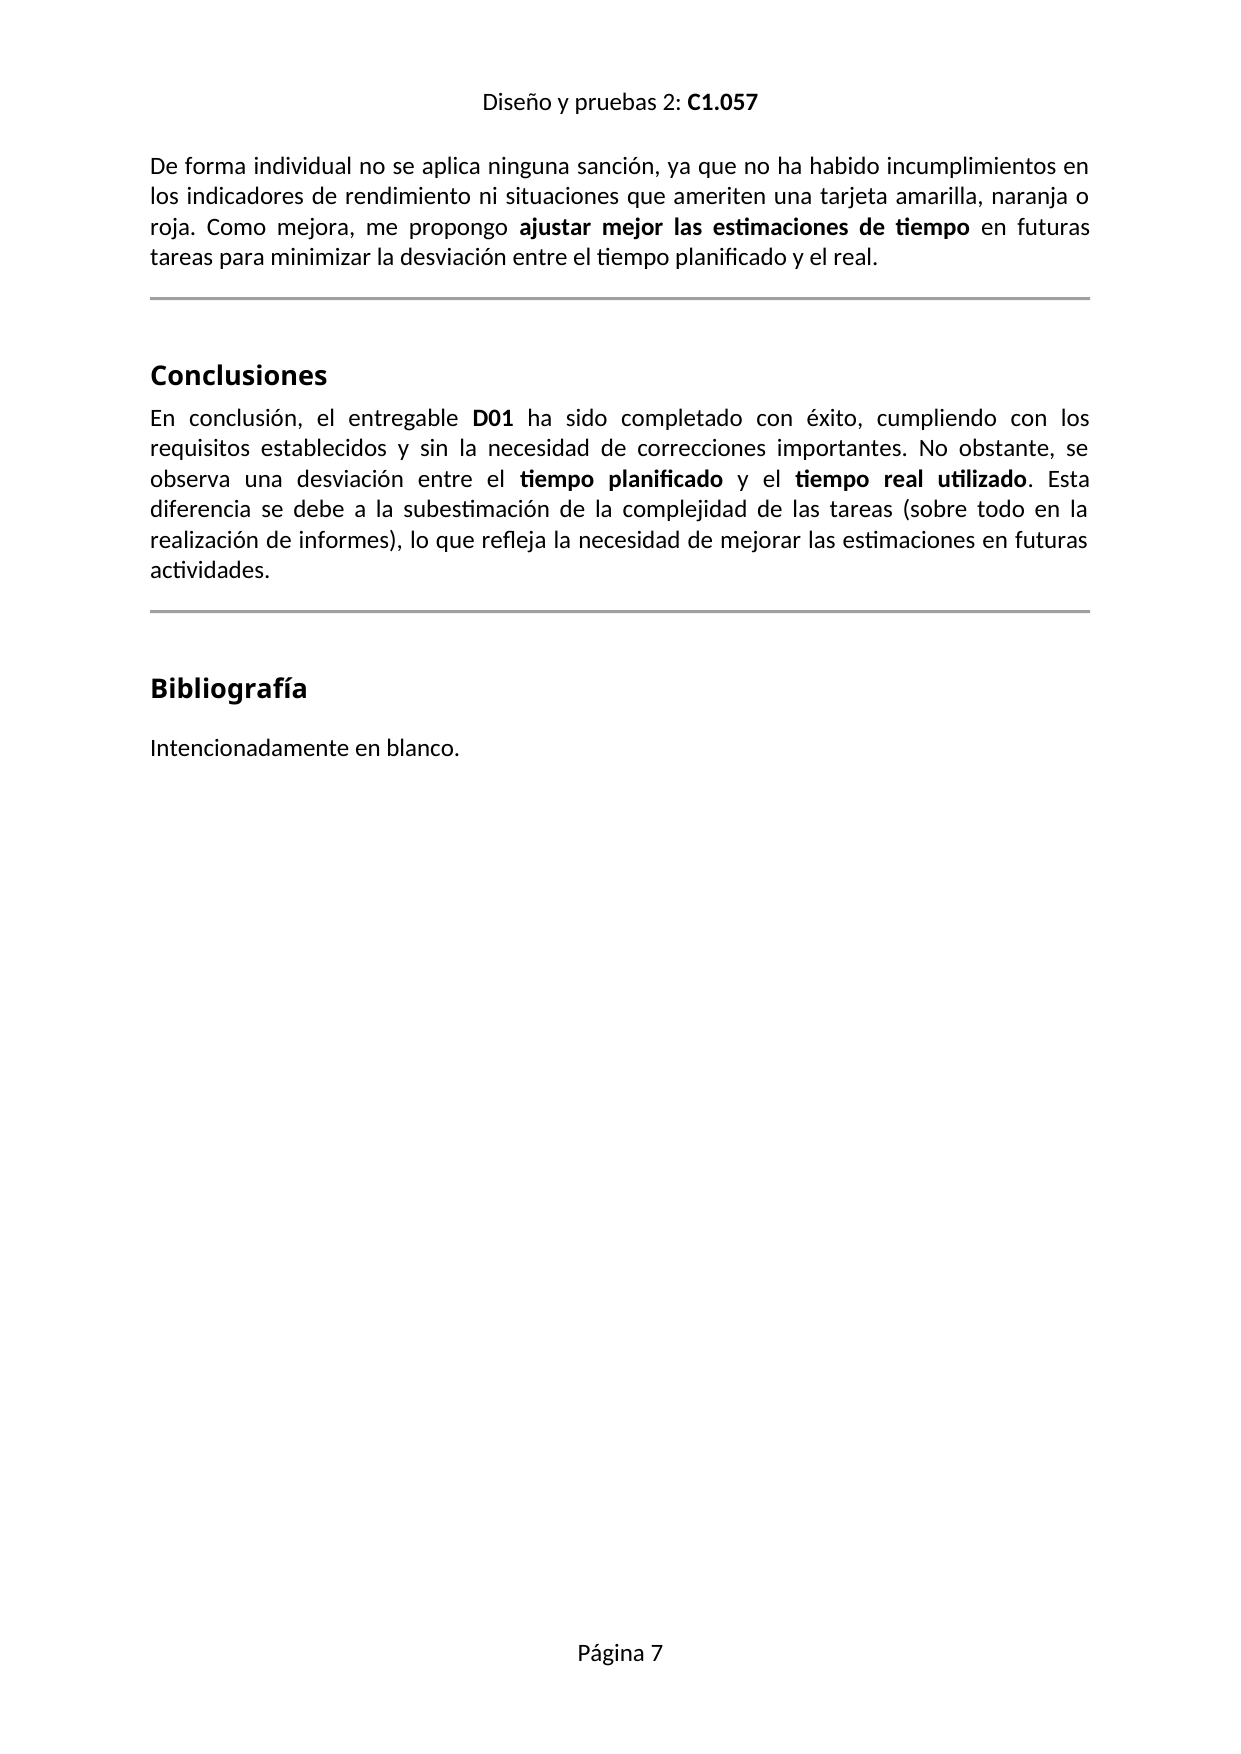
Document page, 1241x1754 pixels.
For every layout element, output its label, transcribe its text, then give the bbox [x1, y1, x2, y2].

text Intencionadamente en blanco. [150, 732, 1090, 762]
text En conclusión, el entregable D01 ha sido completado con éxito, cumpliendo con los requisitos establecidos y sin la necesidad de correcciones importantes. No obstante, se observa una desviación entre el tiempo planificado y el tiempo real utilizado. Esta diferencia se debe a la subestimación de la complejidad de las tareas (sobre todo en la realización de informes), lo que refleja la necesidad de mejorar las estimaciones en futuras actividades. [150, 402, 1090, 585]
subtitle Bibliografía [150, 670, 1090, 707]
subtitle Conclusiones [150, 357, 1090, 394]
text De forma individual no se aplica ninguna sanción, ya que no ha habido incumplimientos en los indicadores de rendimiento ni situaciones que ameriten una tarjeta amarilla, naranja o roja. Como mejora, me propongo ajustar mejor las estimaciones de tiempo en futuras tareas para minimizar la desviación entre el tiempo planificado y el real. [150, 150, 1090, 272]
